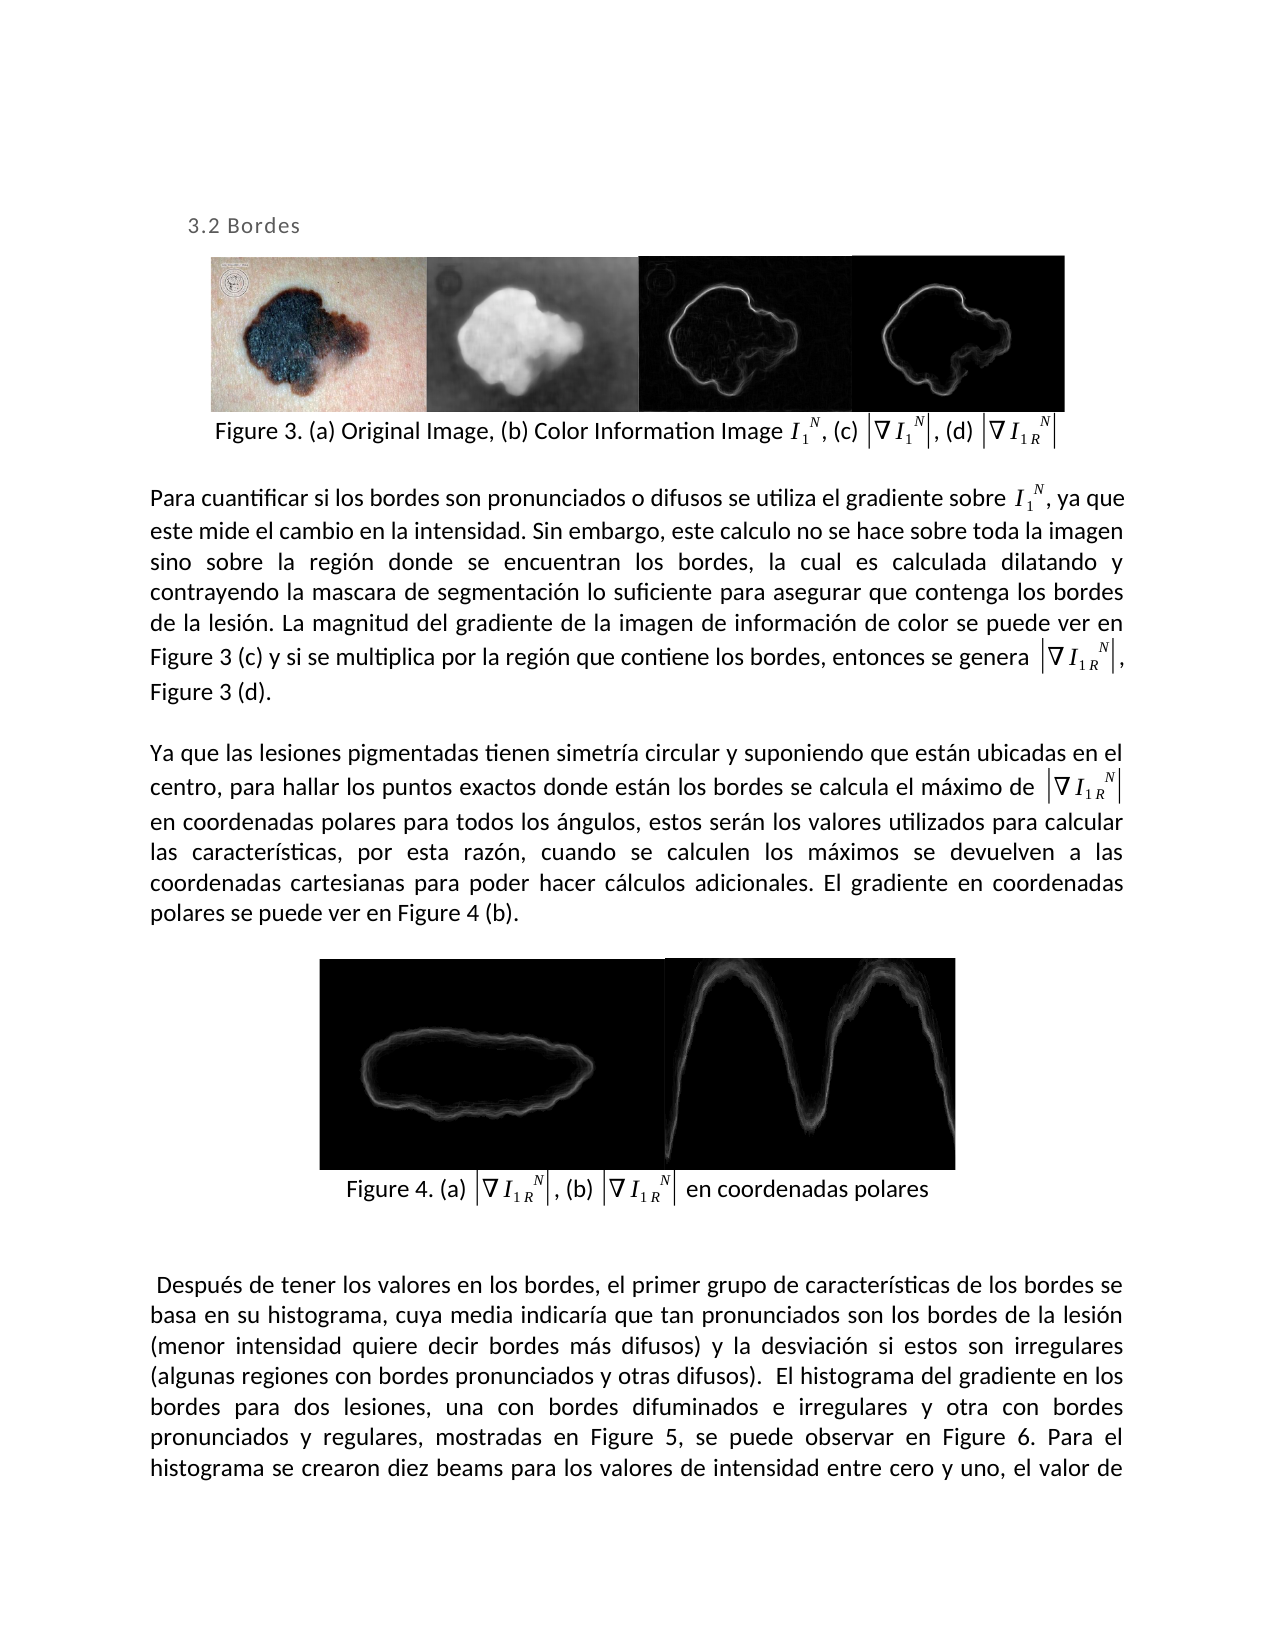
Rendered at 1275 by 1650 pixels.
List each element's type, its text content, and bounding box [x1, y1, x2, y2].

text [150, 1269, 1125, 1482]
picture [319, 958, 956, 1170]
subtitle Bordes [187, 211, 1125, 239]
text Figure 3. (a) Original Image, (b) Color Information Image , (c) , (d) [150, 411, 1125, 450]
picture [210, 255, 1065, 412]
text Para cuantificar si los bordes son pronunciados o difusos se utiliza el gradiente sobre , ya que este mide el cambio en la intensidad. Sin embargo, este calculo no se hace sobre toda la imagen sino sobre la región donde se encuentran los bordes, la cual es calculada dilatando y contrayendo la mascara de segmentación lo suficiente para asegurar que contenga los bordes de la lesión. La magnitud del gradiente de la imagen de información de color se puede ver en Figure 3 (c) y si se multiplica por la región que contiene los bordes, entonces se genera , Figure 3 (d). [150, 480, 1125, 706]
text Ya que las lesiones pigmentadas tienen simetría circular y suponiendo que están ubicadas en el centro, para hallar los puntos exactos donde están los bordes se calcula el máximo de en coordenadas polares para todos los ángulos, estos serán los valores utilizados para calcular las características, por esta razón, cuando se calculen los máximos se devuelven a las coordenadas cartesianas para poder hacer cálculos adicionales. El gradiente en coordenadas polares se puede ver en Figure 4 (b). [150, 737, 1125, 928]
text Figure 4. (a) , (b) en coordenadas polares [150, 1169, 1125, 1208]
